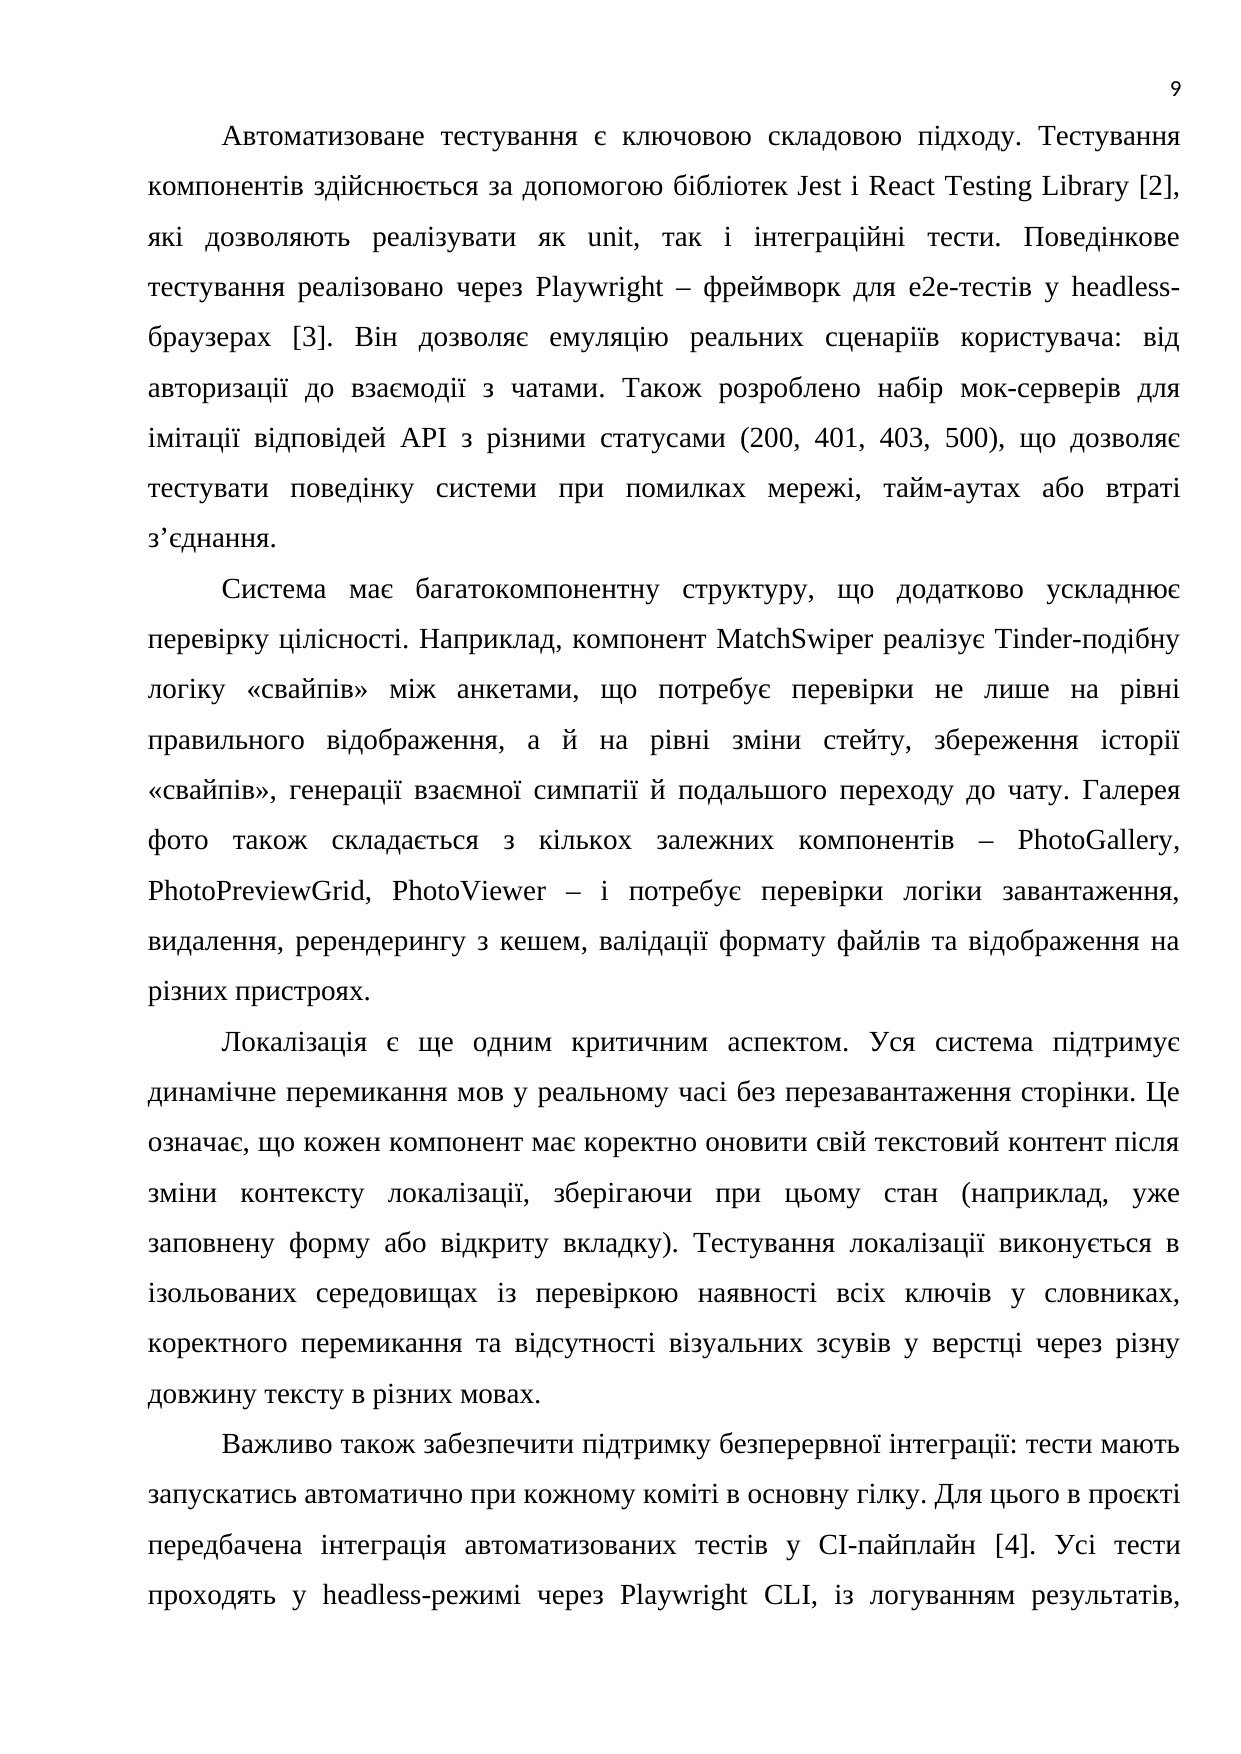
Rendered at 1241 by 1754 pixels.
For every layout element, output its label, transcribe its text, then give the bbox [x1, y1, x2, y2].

text Система має багатокомпонентну структуру, що додатково ускладнює перевірку цілісності. Наприклад, компонент MatchSwiper реалізує Tinder-подібну логіку «свайпів» між анкетами, що потребує перевірки не лише на рівні правильного відображення, а й на рівні зміни стейту, збереження історії «свайпів», генерації взаємної симпатії й подальшого переходу до чату. Галерея фото також складається з кількох залежних компонентів – PhotoGallery, PhotoPreviewGrid, PhotoViewer – і потребує перевірки логіки завантаження, видалення, ререндерингу з кешем, валідації формату файлів та відображення на різних пристроях. [148, 571, 1181, 1007]
text Автоматизоване тестування є ключовою складовою підходу. Тестування компонентів здійснюється за допомогою бібліотек Jest і React Testing Library [2], які дозволяють реалізувати як unit, так і інтеграційні тести. Поведінкове тестування реалізовано через Playwright – фреймворк для e2e-тестів у headless-браузерах [3]. Він дозволяє емуляцію реальних сценаріїв користувача: від авторизації до взаємодії з чатами. Також розроблено набір мок-серверів для імітації відповідей API з різними статусами (200, 401, 403, 500), що дозволяє тестувати поведінку системи при помилках мережі, тайм-аутах або втраті з’єднання. [148, 118, 1181, 554]
text Локалізація є ще одним критичним аспектом. Уся система підтримує динамічне перемикання мов у реальному часі без перезавантаження сторінки. Це означає, що кожен компонент має коректно оновити свій текстовий контент після зміни контексту локалізації, зберігаючи при цьому стан (наприклад, уже заповнену форму або відкриту вкладку). Тестування локалізації виконується в ізольованих середовищах із перевіркою наявності всіх ключів у словниках, коректного перемикання та відсутності візуальних зсувів у верстці через різну довжину тексту в різних мовах. [148, 1024, 1181, 1409]
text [148, 1426, 1181, 1611]
